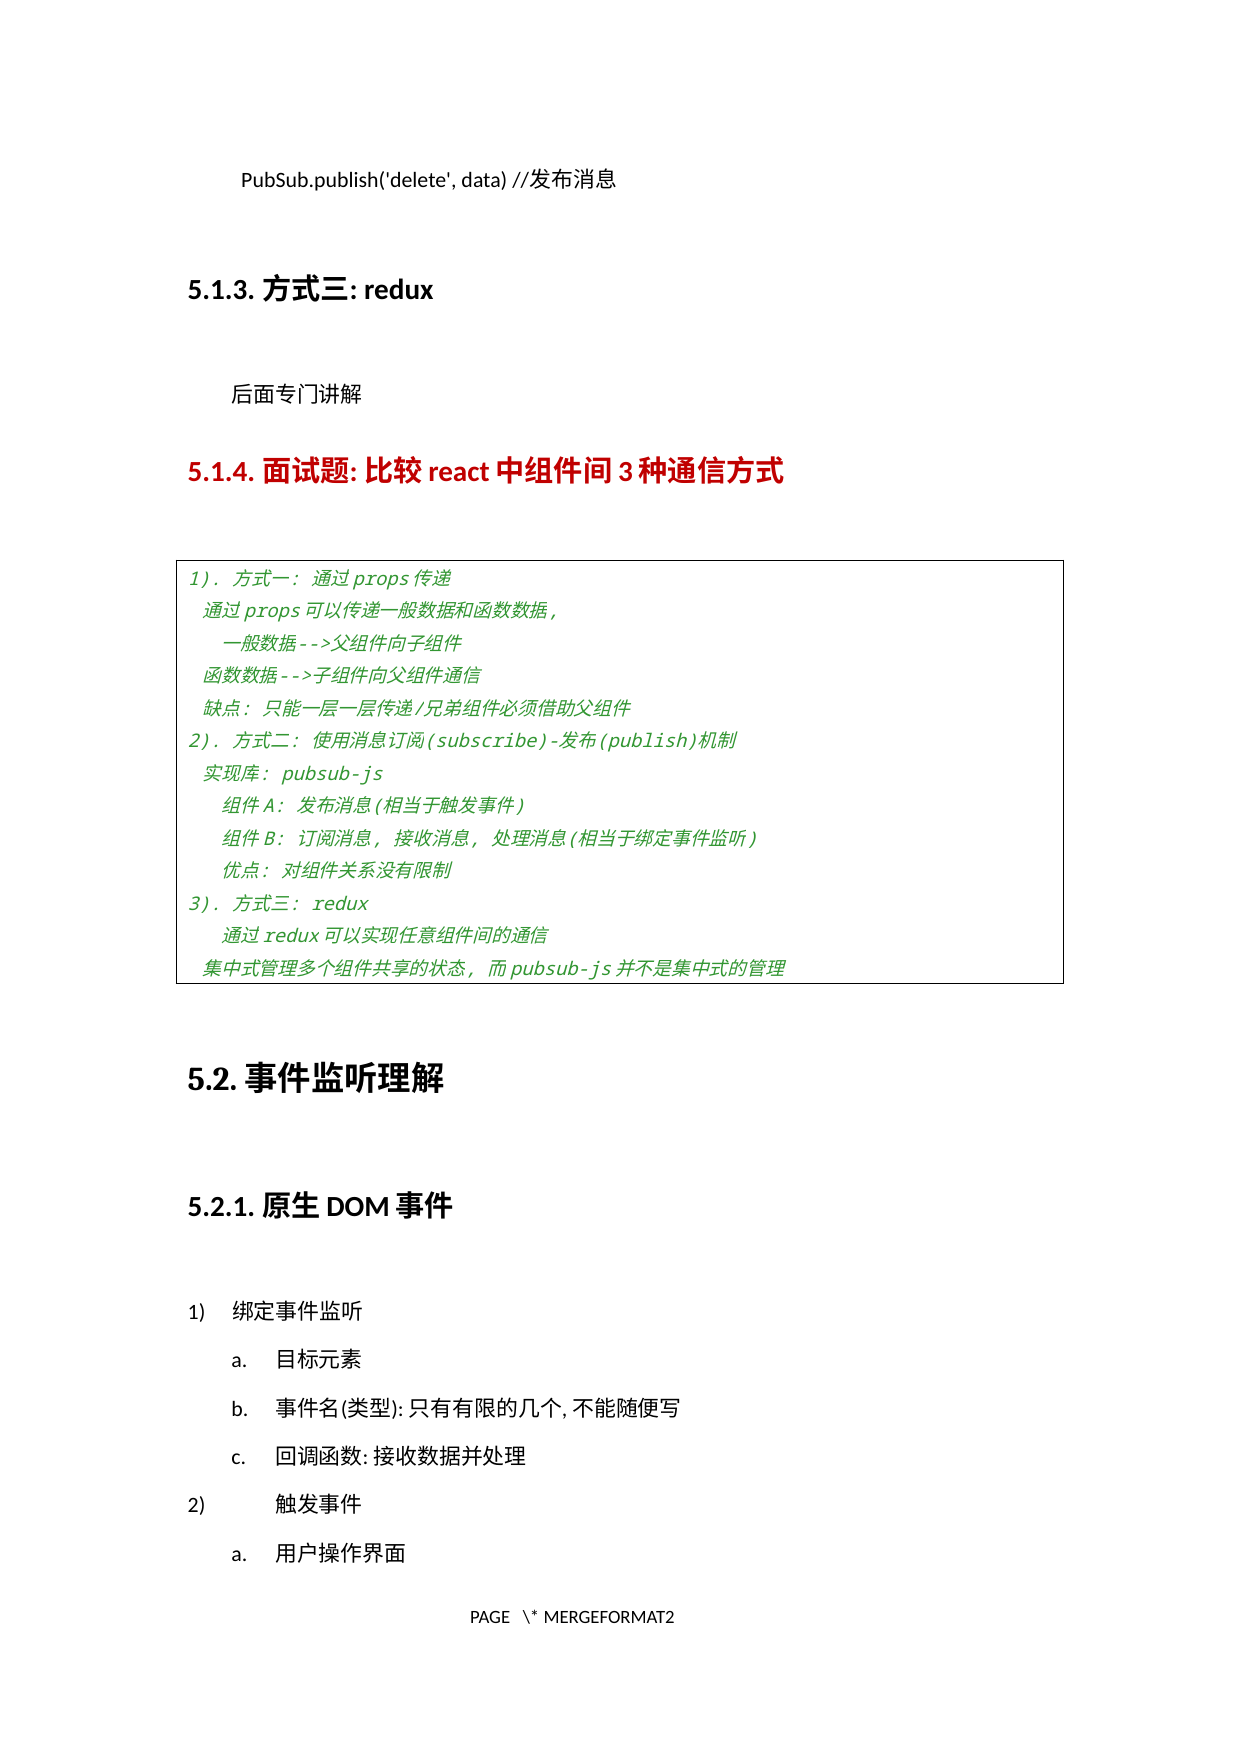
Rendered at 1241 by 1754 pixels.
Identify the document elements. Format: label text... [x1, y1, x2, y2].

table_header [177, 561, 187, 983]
list 触发事件 [187, 1487, 1053, 1519]
list 用户操作界面 [231, 1535, 1053, 1568]
text PubSub.publish('delete', data) //发布消息 [187, 162, 1053, 194]
subtitle 5.2. 事件监听理解 [187, 1044, 1053, 1109]
subtitle 5.1.3. 方式三: redux [187, 254, 1053, 319]
list 目标元素 [231, 1342, 1053, 1374]
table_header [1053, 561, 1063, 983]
list 回调函数: 接收数据并处理 [231, 1439, 1053, 1471]
subtitle 5.1.4. 面试题: 比较react中组件间3种通信方式 [187, 437, 1053, 502]
list 绑定事件监听 [187, 1294, 1053, 1326]
text 后面专门讲解 [187, 377, 1053, 409]
subtitle 5.2.1. 原生DOM事件 [187, 1171, 1053, 1236]
list 事件名(类型): 只有有限的几个, 不能随便写 [231, 1390, 1053, 1423]
